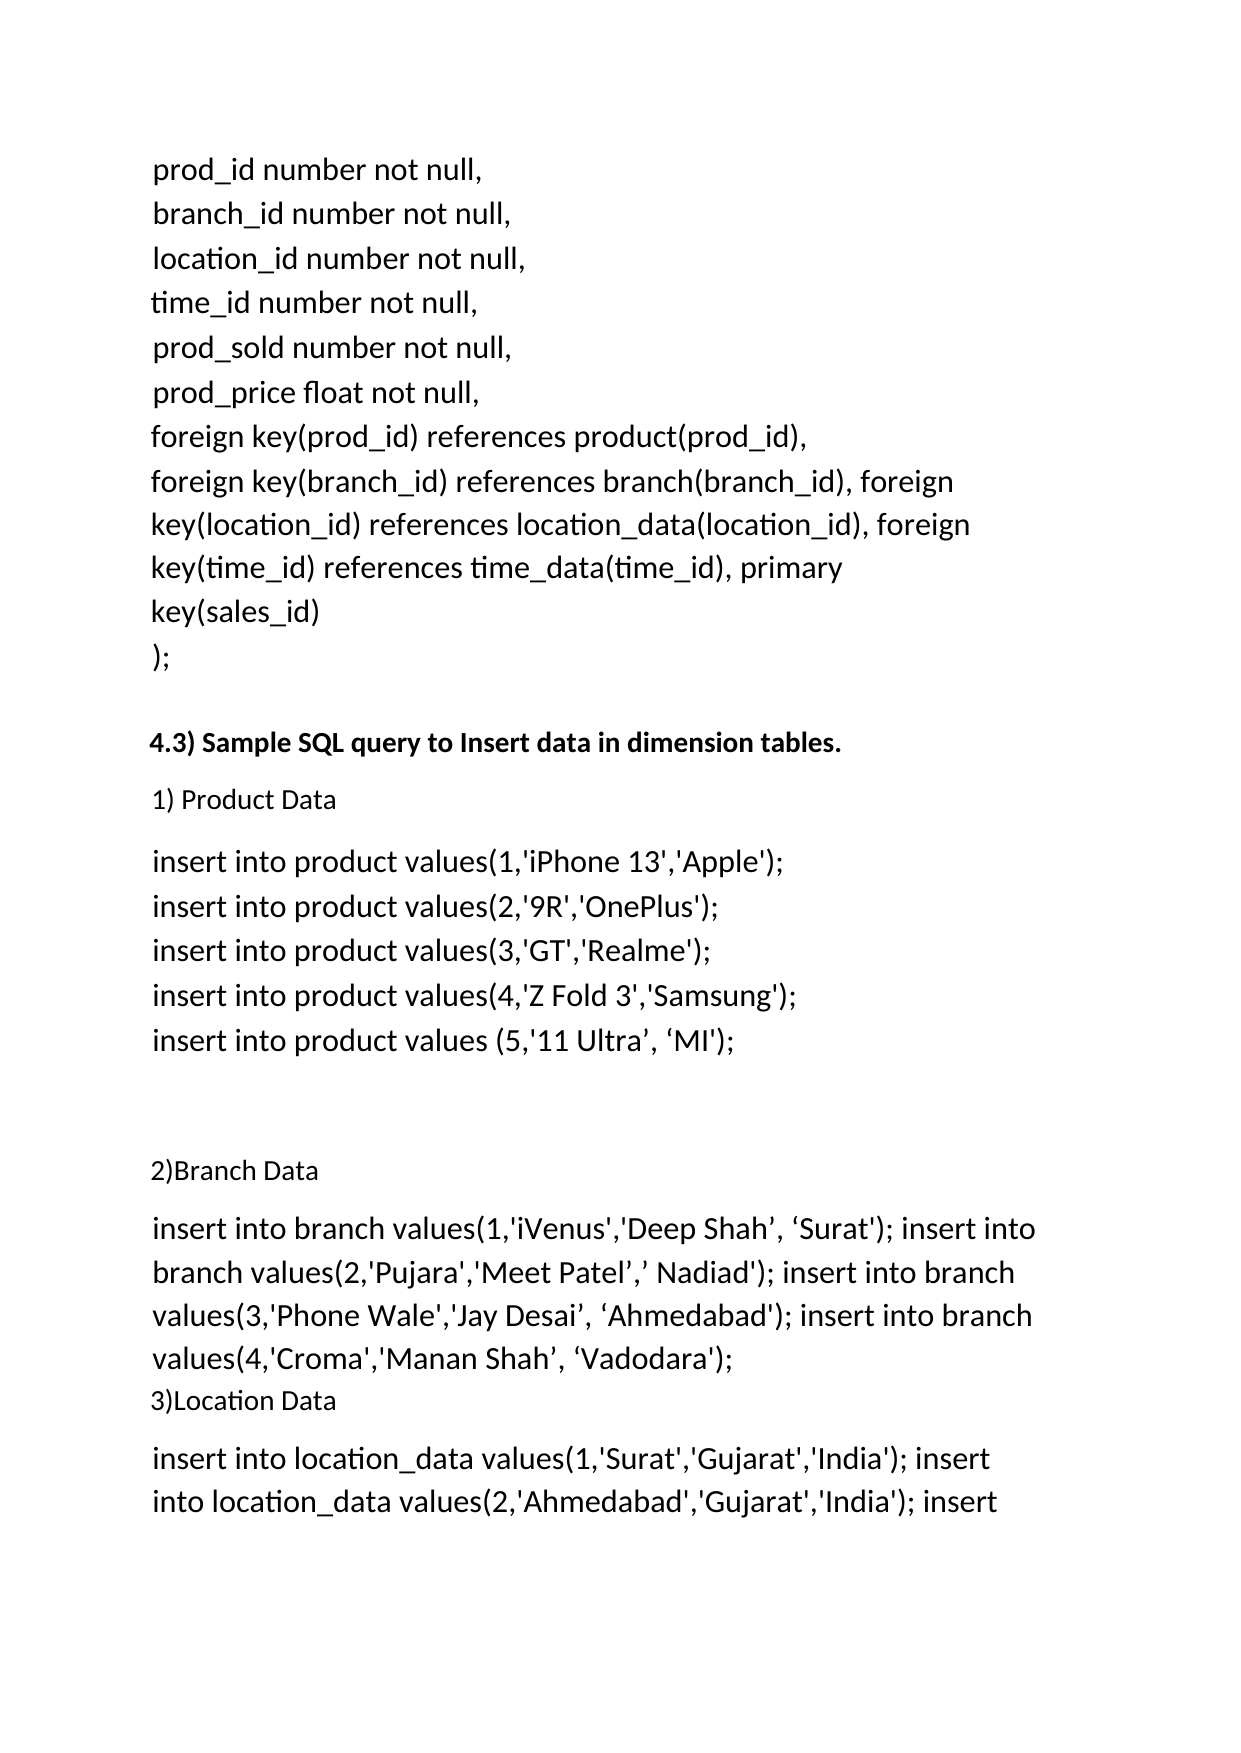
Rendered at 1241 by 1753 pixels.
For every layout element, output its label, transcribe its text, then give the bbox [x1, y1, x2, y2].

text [152, 1438, 1047, 1521]
text location_id number not null, [152, 238, 1103, 277]
text insert into branch values(1,'iVenus','Deep Shah’, ‘Surat'); insert into branch values(2,'Pujara','Meet Patel’,’ Nadiad'); insert into branch values(3,'Phone Wale','Jay Desai’, ‘Ahmedabad'); insert into branch values(4,'Croma','Manan Shah’, ‘Vadodara'); [152, 1208, 1061, 1378]
text 2)Branch Data [150, 1152, 1103, 1188]
text prod_sold number not null, [152, 327, 1103, 366]
text foreign key(prod_id) references product(prod_id), [151, 416, 1103, 455]
text foreign key(branch_id) references branch(branch_id), foreign key(location_id) references location_data(location_id), foreign key(time_id) references time_data(time_id), primary key(sales_id) [151, 461, 998, 630]
text insert into product values(4,'Z Fold 3','Samsung'); [152, 975, 1103, 1014]
text 4.3) Sample SQL query to Insert data in dimension tables. 1) Product Data [149, 724, 849, 816]
text insert into product values(2,'9R','OnePlus'); [152, 886, 1103, 925]
text 3)Location Data [150, 1382, 1103, 1417]
text insert into product values(1,'iPhone 13','Apple'); [152, 841, 1103, 881]
text insert into product values(3,'GT','Realme'); [152, 930, 1103, 970]
text branch_id number not null, [152, 193, 1103, 233]
text time_id number not null, [150, 282, 1103, 322]
text prod_id number not null, [152, 148, 1103, 188]
text insert into product values (5,'11 Ultra’, ‘MI'); [152, 1019, 1103, 1059]
text prod_price float not null, [152, 372, 1103, 411]
text ); [152, 636, 1103, 675]
